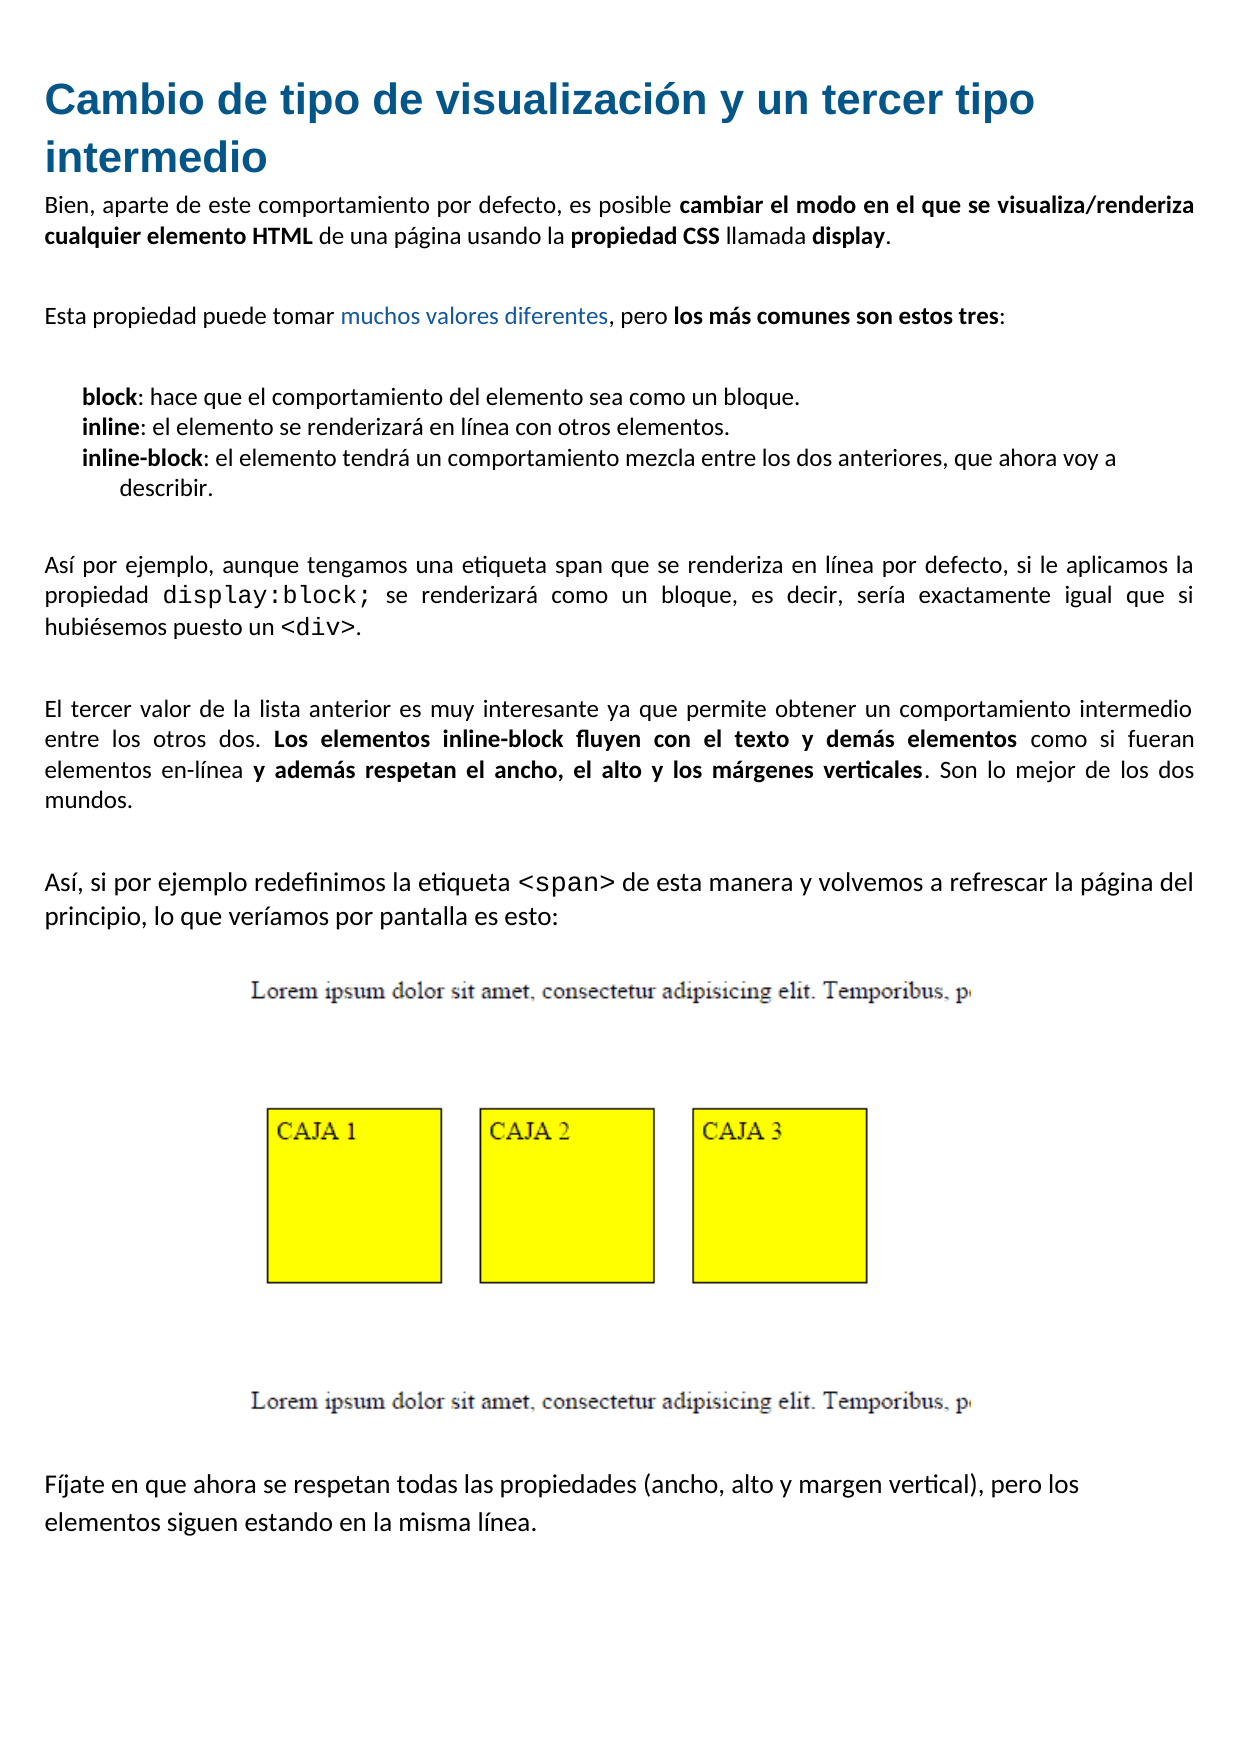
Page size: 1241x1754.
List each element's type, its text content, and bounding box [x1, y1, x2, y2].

picture [239, 958, 971, 1431]
list inline: el elemento se renderizará en línea con otros elementos. [82, 411, 1195, 442]
text Fíjate en que ahora se respetan todas las propiedades (ancho, alto y margen vertical), pero los elementos siguen estando en la misma línea. [44, 1375, 1195, 1568]
text Así por ejemplo, aunque tengamos una etiqueta span que se renderiza en línea por defecto, si le aplicamos la propiedad display:block; se renderizará como un bloque, es decir, sería exactamente igual que si hubiésemos puesto un <div>. [44, 549, 1195, 643]
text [44, 74, 1195, 182]
text Esta propiedad puede tomar muchos valores diferentes, pero los más comunes son estos tres: [44, 300, 1195, 331]
text Así, si por ejemplo redefinimos la etiqueta <span> de esta manera y volvemos a refrescar la página del principio, lo que veríamos por pantalla es esto: [44, 865, 1195, 932]
list inline-block: el elemento tendrá un comportamiento mezcla entre los dos anteriores, que ahora voy a describir. [82, 442, 1195, 503]
list block: hace que el comportamiento del elemento sea como un bloque. [82, 381, 1195, 411]
text El tercer valor de la lista anterior es muy interesante ya que permite obtener un comportamiento intermedio entre los otros dos. Los elementos inline-block fluyen con el texto y demás elementos como si fueran elementos en-línea y además respetan el ancho, el alto y los márgenes verticales. Son lo mejor de los dos mundos. [44, 693, 1195, 815]
text Bien, aparte de este comportamiento por defecto, es posible cambiar el modo en el que se visualiza/renderiza cualquier elemento HTML de una página usando la propiedad CSS llamada display. [44, 189, 1195, 250]
